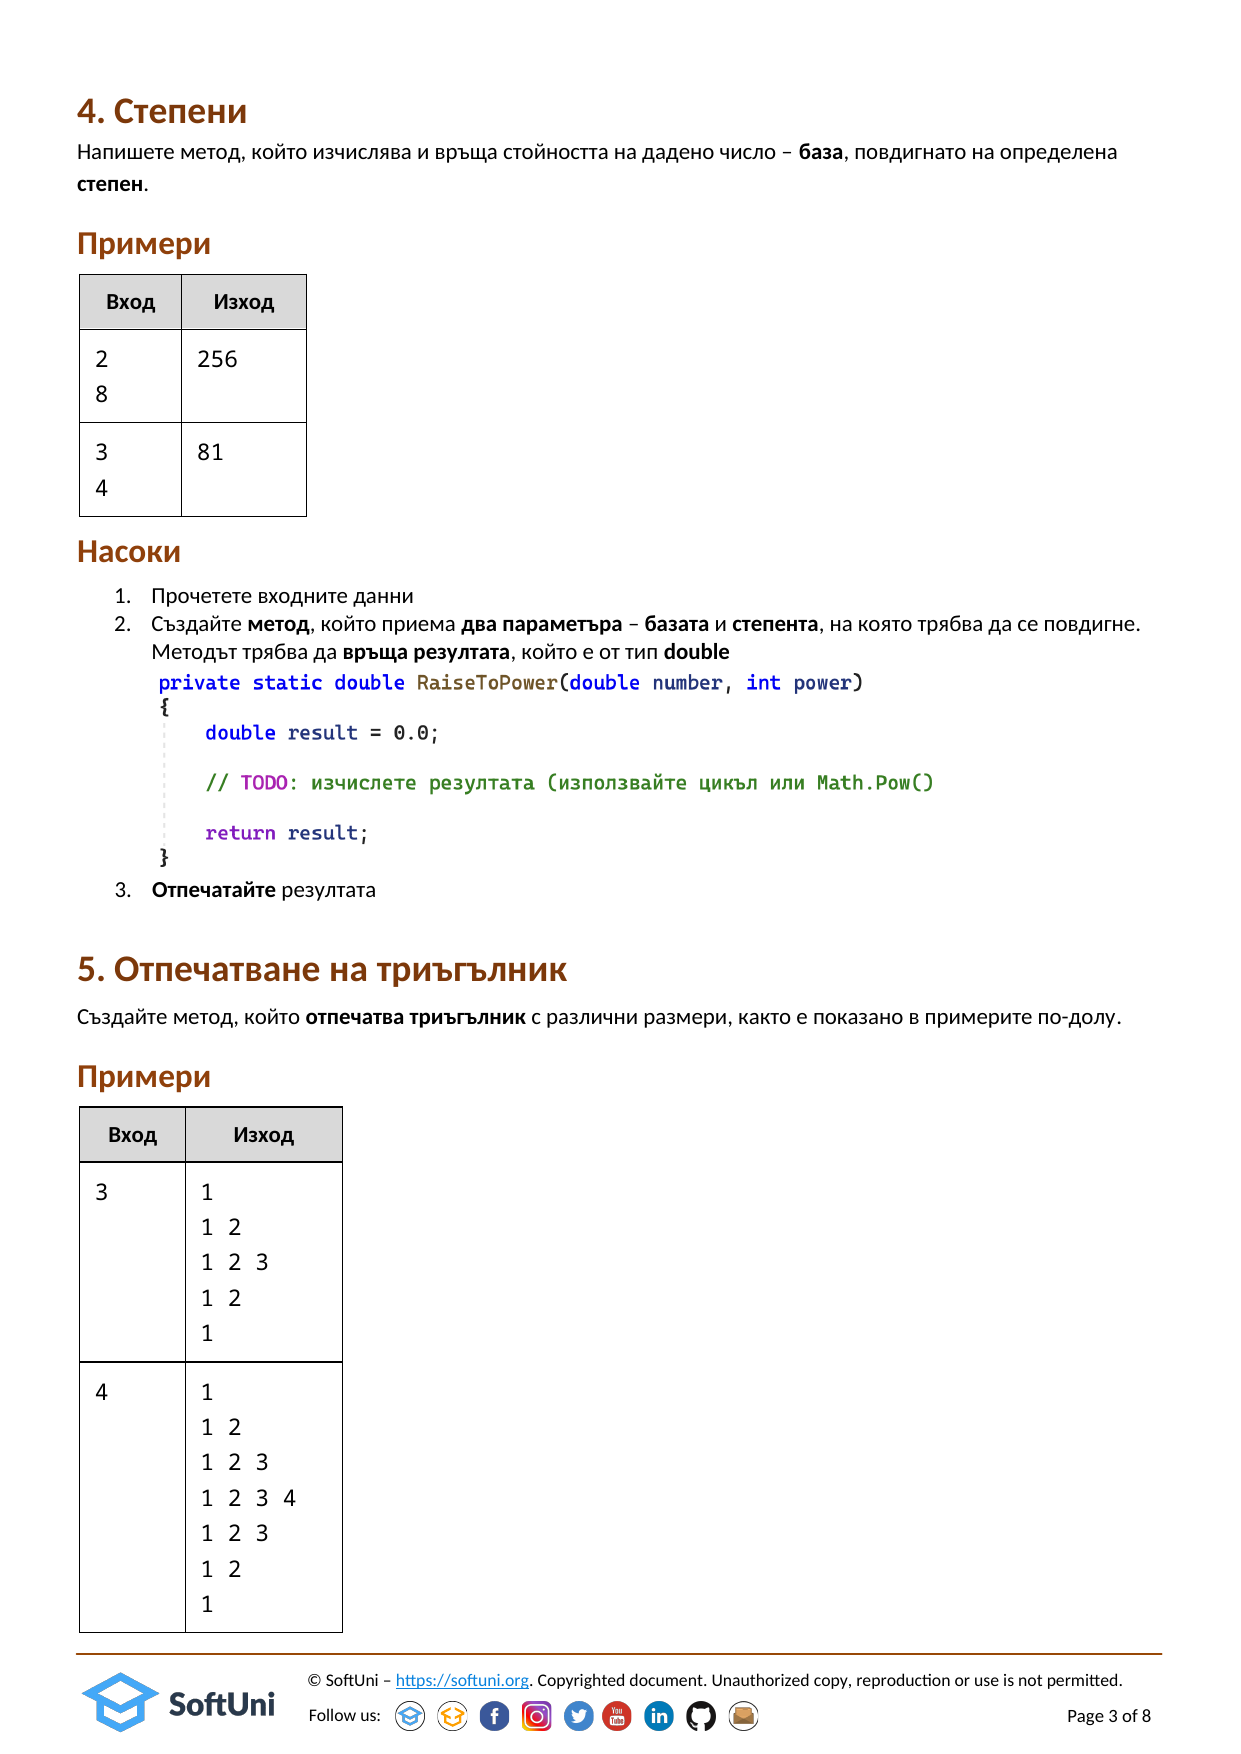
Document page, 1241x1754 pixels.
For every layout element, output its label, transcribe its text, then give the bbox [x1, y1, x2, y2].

subtitle Степени [77, 87, 1163, 133]
table_cell 1 1 2 1 2 3 1 2 1 [186, 1163, 342, 1361]
table_cell 256 [182, 330, 306, 422]
picture [658, 1713, 667, 1723]
table_cell 4 [80, 1363, 185, 1632]
list Създайте метод, който приема два параметъра – базата и степента, на която трябва да се повдигне. Методът трябва да връща резултата, който е от тип double [114, 609, 1163, 665]
subtitle Примери [77, 222, 1163, 263]
table_header Вход [80, 1108, 185, 1161]
picture [686, 1701, 716, 1731]
text Напишете метод, който изчислява и връща стойността на дадено число – база, повдигнато на определена степен. [77, 137, 1163, 197]
picture [522, 1701, 552, 1731]
picture [395, 1701, 425, 1731]
picture [479, 1701, 510, 1731]
subtitle Примери [77, 1055, 1163, 1096]
picture [151, 664, 939, 876]
text Създайте метод, който отпечатва триъгълник с различни размери, както е показано в примерите по-долу. [77, 1002, 1163, 1030]
picture [728, 1701, 759, 1731]
table_cell 81 [182, 423, 306, 516]
table_cell 2 8 [80, 330, 181, 422]
picture [437, 1701, 468, 1731]
table_header Изход [186, 1108, 342, 1161]
table_cell 1 1 2 1 2 3 1 2 3 4 1 2 3 1 2 1 [186, 1363, 342, 1632]
subtitle Насоки [77, 529, 1163, 570]
picture [665, 1722, 674, 1731]
table_cell 3 4 [80, 423, 181, 516]
table_cell 3 [80, 1163, 185, 1361]
list Прочетете входните данни [114, 581, 1163, 609]
picture [665, 1701, 674, 1710]
picture [75, 1666, 281, 1738]
subtitle Отпечатване на триъгълник [77, 945, 1163, 991]
picture [602, 1701, 632, 1731]
table_header Вход [80, 275, 181, 328]
table_header Изход [182, 275, 306, 328]
picture [564, 1701, 594, 1731]
picture [644, 1722, 653, 1731]
list Отпечатайте резултата [114, 876, 1163, 904]
picture [644, 1701, 653, 1710]
